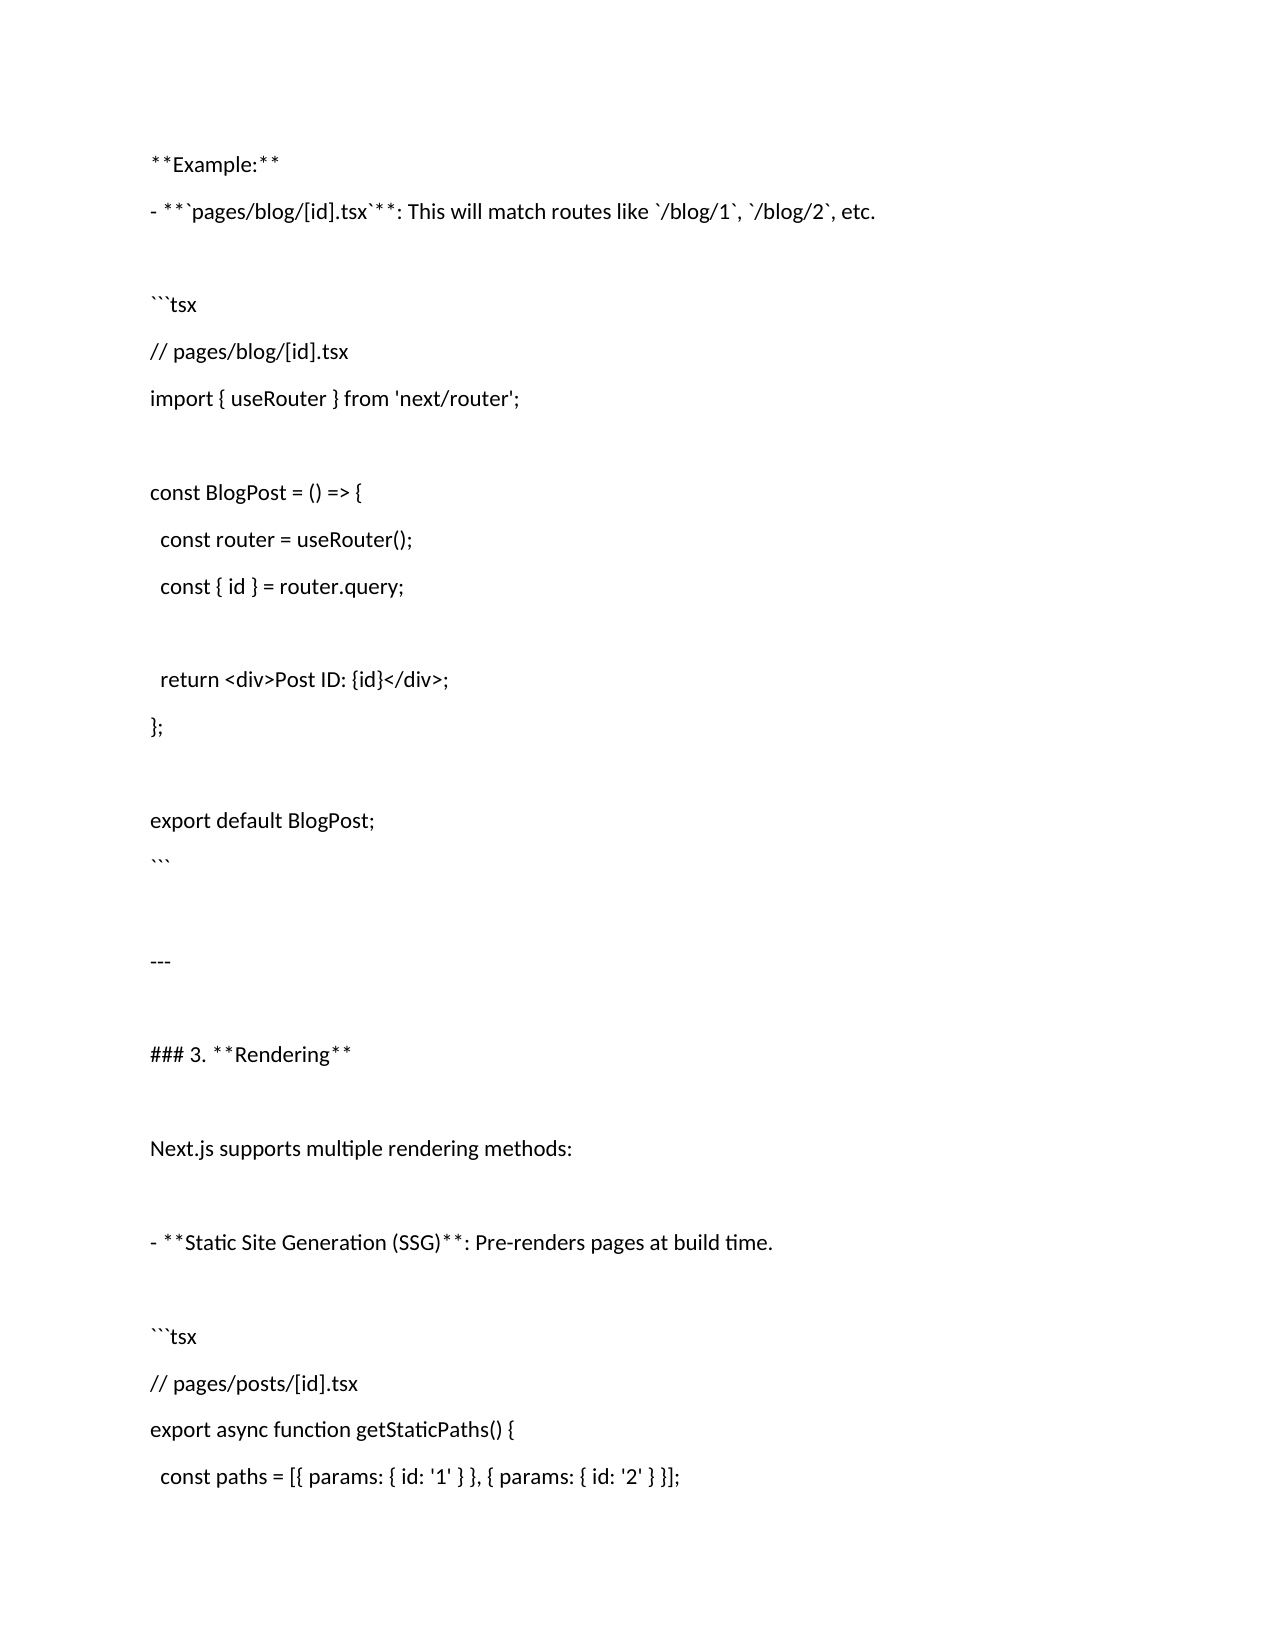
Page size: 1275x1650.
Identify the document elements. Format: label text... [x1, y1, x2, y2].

text const router = useRouter(); [150, 525, 1125, 553]
text export async function getStaticPaths() { [150, 1416, 1125, 1444]
text --- [150, 947, 1125, 975]
text const paths = [{ params: { id: '1' } }, { params: { id: '2' } }]; [150, 1462, 1125, 1491]
text ``` [150, 853, 1125, 881]
text const { id } = router.query; [150, 572, 1125, 600]
text ```tsx [150, 291, 1125, 319]
text ### 3. **Rendering** [150, 1041, 1125, 1069]
text // pages/posts/[id].tsx [150, 1369, 1125, 1397]
text }; [150, 712, 1125, 741]
text import { useRouter } from 'next/router'; [150, 384, 1125, 412]
text Next.js supports multiple rendering methods: [150, 1134, 1125, 1162]
text **Example:** [150, 150, 1125, 178]
text - **`pages/blog/[id].tsx`**: This will match routes like `/blog/1`, `/blog/2`, etc. [150, 197, 1125, 225]
text - **Static Site Generation (SSG)**: Pre-renders pages at build time. [150, 1228, 1125, 1256]
text export default BlogPost; [150, 806, 1125, 834]
text const BlogPost = () => { [150, 478, 1125, 506]
text return <div>Post ID: {id}</div>; [150, 666, 1125, 694]
text // pages/blog/[id].tsx [150, 337, 1125, 366]
text ```tsx [150, 1322, 1125, 1350]
